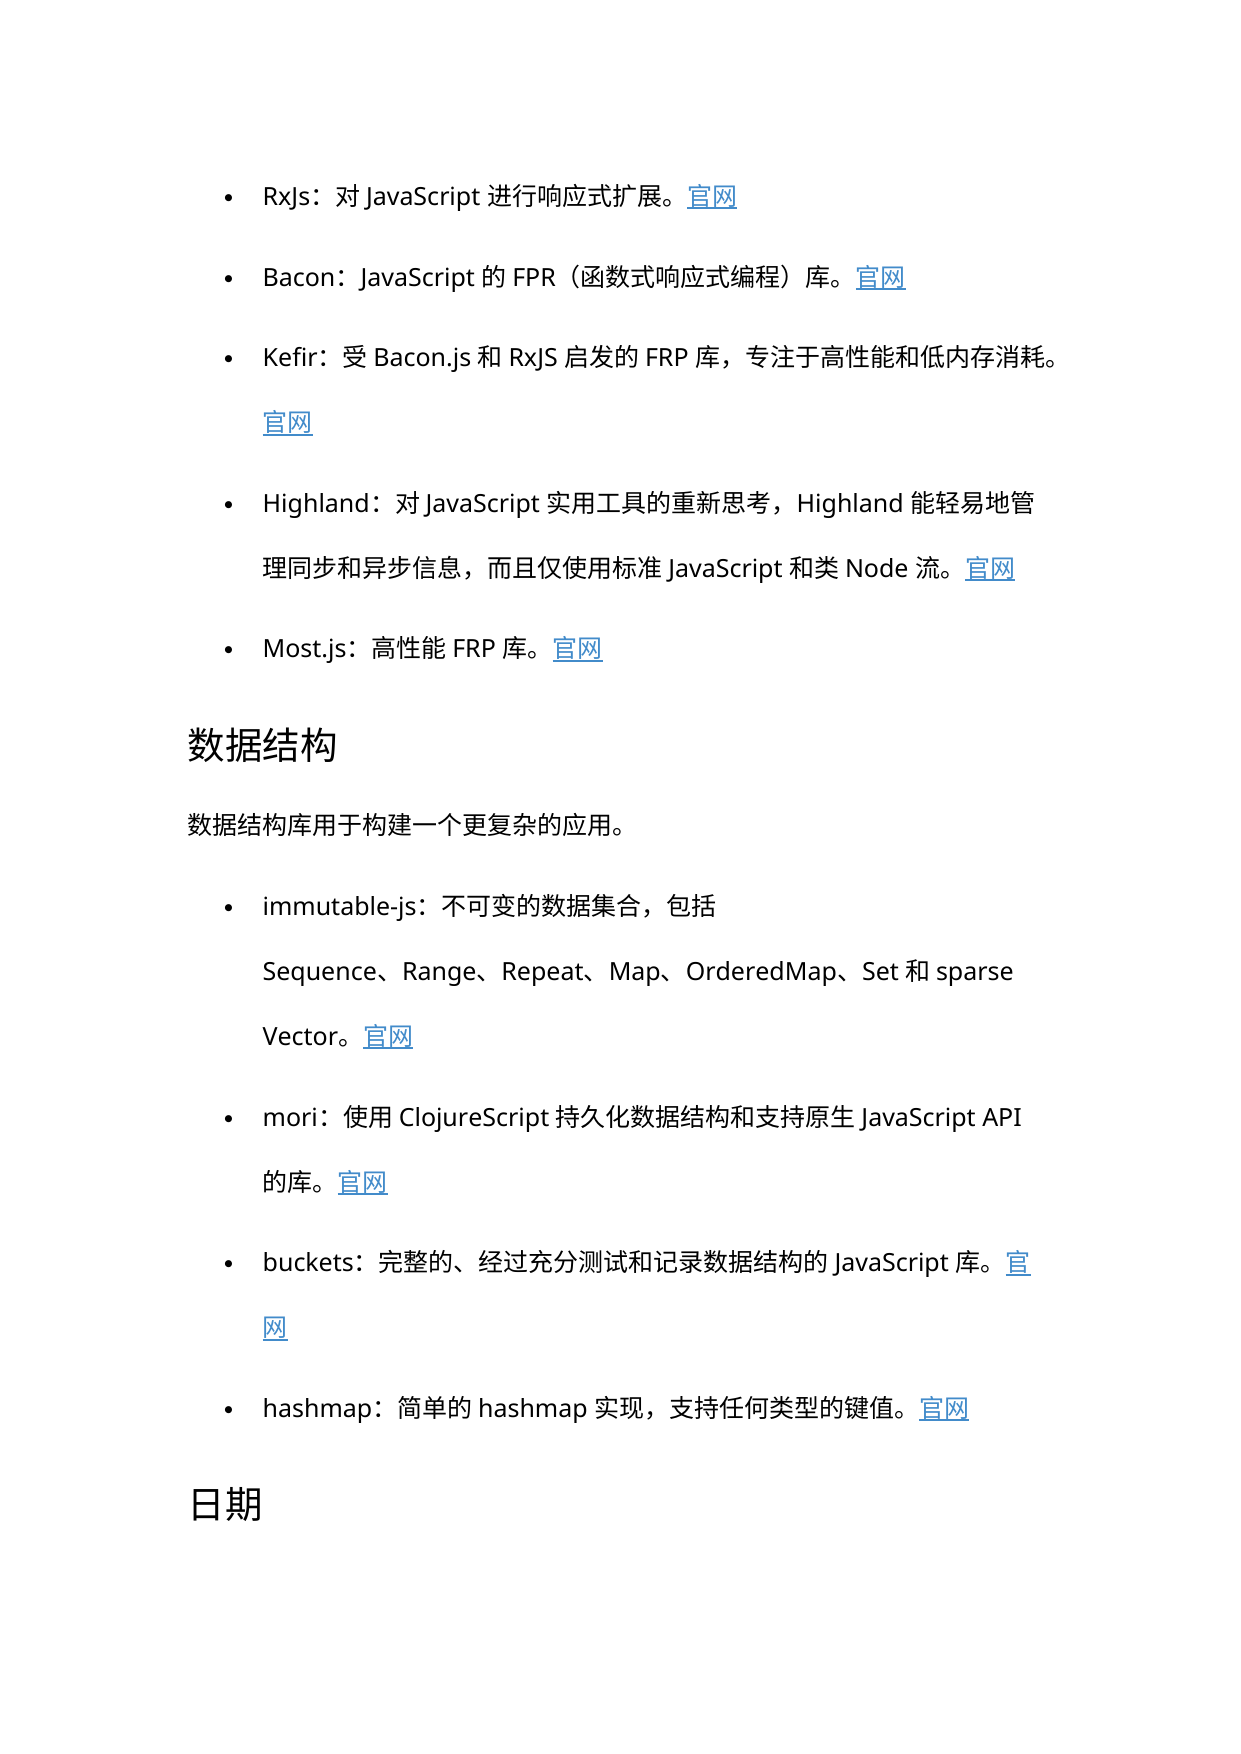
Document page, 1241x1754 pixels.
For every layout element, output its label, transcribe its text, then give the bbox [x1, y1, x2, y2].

list buckets：完整的、经过充分测试和记录数据结构的 JavaScript 库。官网 [225, 1228, 1053, 1358]
list immutable-js：不可变的数据集合，包括 Sequence、Range、Repeat、Map、OrderedMap、Set 和 sparse Vector。官网 [225, 872, 1053, 1067]
list mori：使用 ClojureScript 持久化数据结构和支持原生 JavaScript API 的库。官网 [225, 1083, 1053, 1213]
list Highland：对 JavaScript 实用工具的重新思考，Highland 能轻易地管理同步和异步信息，而且仅使用标准 JavaScript 和类 Node 流。官网 [225, 469, 1053, 599]
list RxJs：对 JavaScript 进行响应式扩展。官网 [225, 162, 1053, 227]
text 日期 [187, 1470, 1053, 1535]
list Kefir：受 Bacon.js 和 RxJS 启发的 FRP 库，专注于高性能和低内存消耗。官网 [225, 323, 1053, 453]
list hashmap：简单的 hashmap 实现，支持任何类型的键值。官网 [225, 1374, 1053, 1439]
text 数据结构库用于构建一个更复杂的应用。 [187, 791, 1053, 856]
list Bacon：JavaScript 的 FPR（函数式响应式编程）库。官网 [225, 243, 1053, 308]
text 数据结构 [187, 711, 1053, 776]
list Most.js：高性能 FRP 库。官网 [225, 614, 1053, 679]
